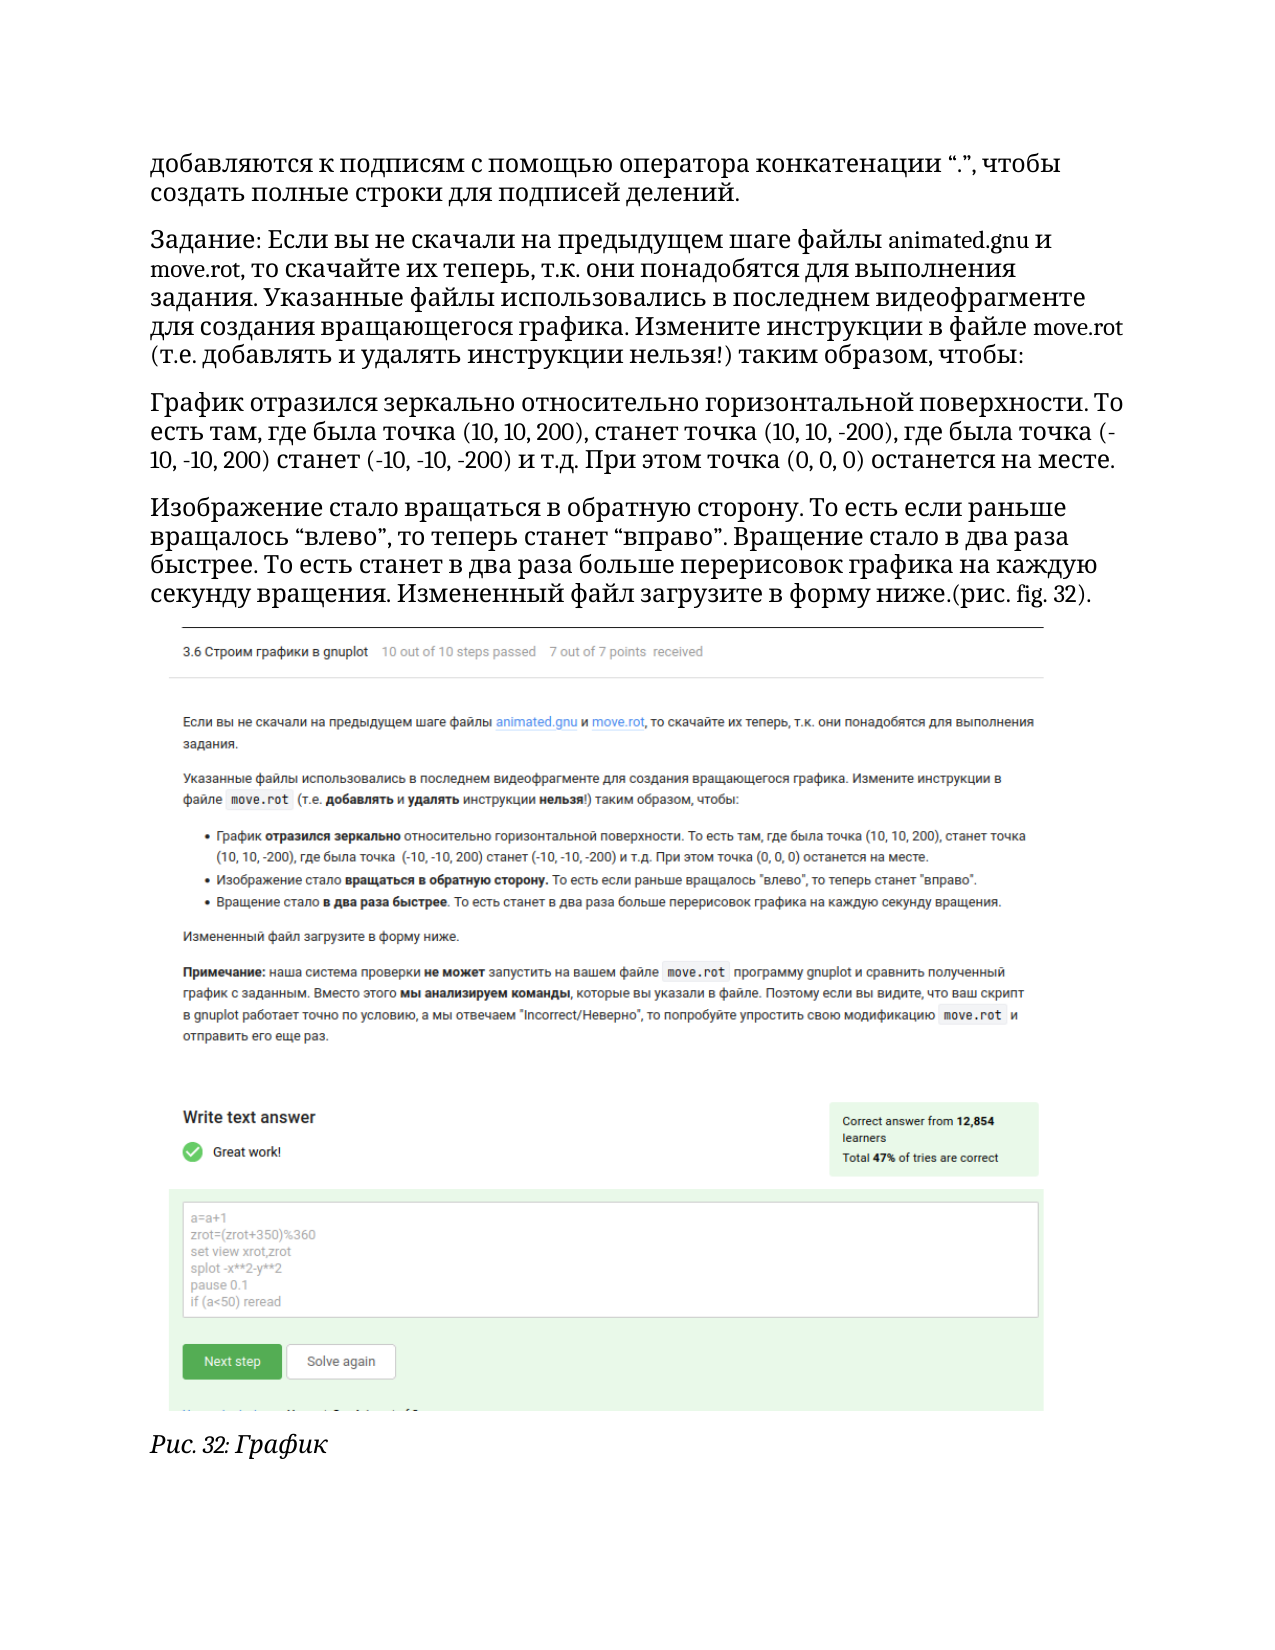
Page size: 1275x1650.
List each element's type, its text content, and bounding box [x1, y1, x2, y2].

text График отразился зеркально относительно горизонтальной поверхности. То есть там, где была точка (10, 10, 200), станет точка (10, 10, -200), где была точка (-10, -10, 200) станет (-10, -10, -200) и т.д. При этом точка (0, 0, 0) останется на месте. [150, 389, 1125, 475]
text Задание: Если вы не скачали на предыдущем шаге файлы animated.gnu и move.rot, то скачайте их теперь, т.к. они понадобятся для выполнения задания. Указанные файлы использовались в последнем видеофрагменте для создания вращающегося графика. Измените инструкции в файле move.rot (т.е. добавлять и удалять инструкции нельзя!) таким образом, чтобы: [150, 226, 1125, 370]
text Рис. 32: График [150, 1431, 1125, 1460]
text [150, 150, 1125, 207]
picture [168, 627, 1044, 1411]
text Изображение стало вращаться в обратную сторону. То есть если раньше вращалось “влево”, то теперь станет “вправо”. Вращение стало в два раза быстрее. То есть станет в два раза больше перерисовок графика на каждую секунду вращения. Измененный файл загрузите в форму ниже.(рис. fig. 32). [150, 494, 1125, 609]
